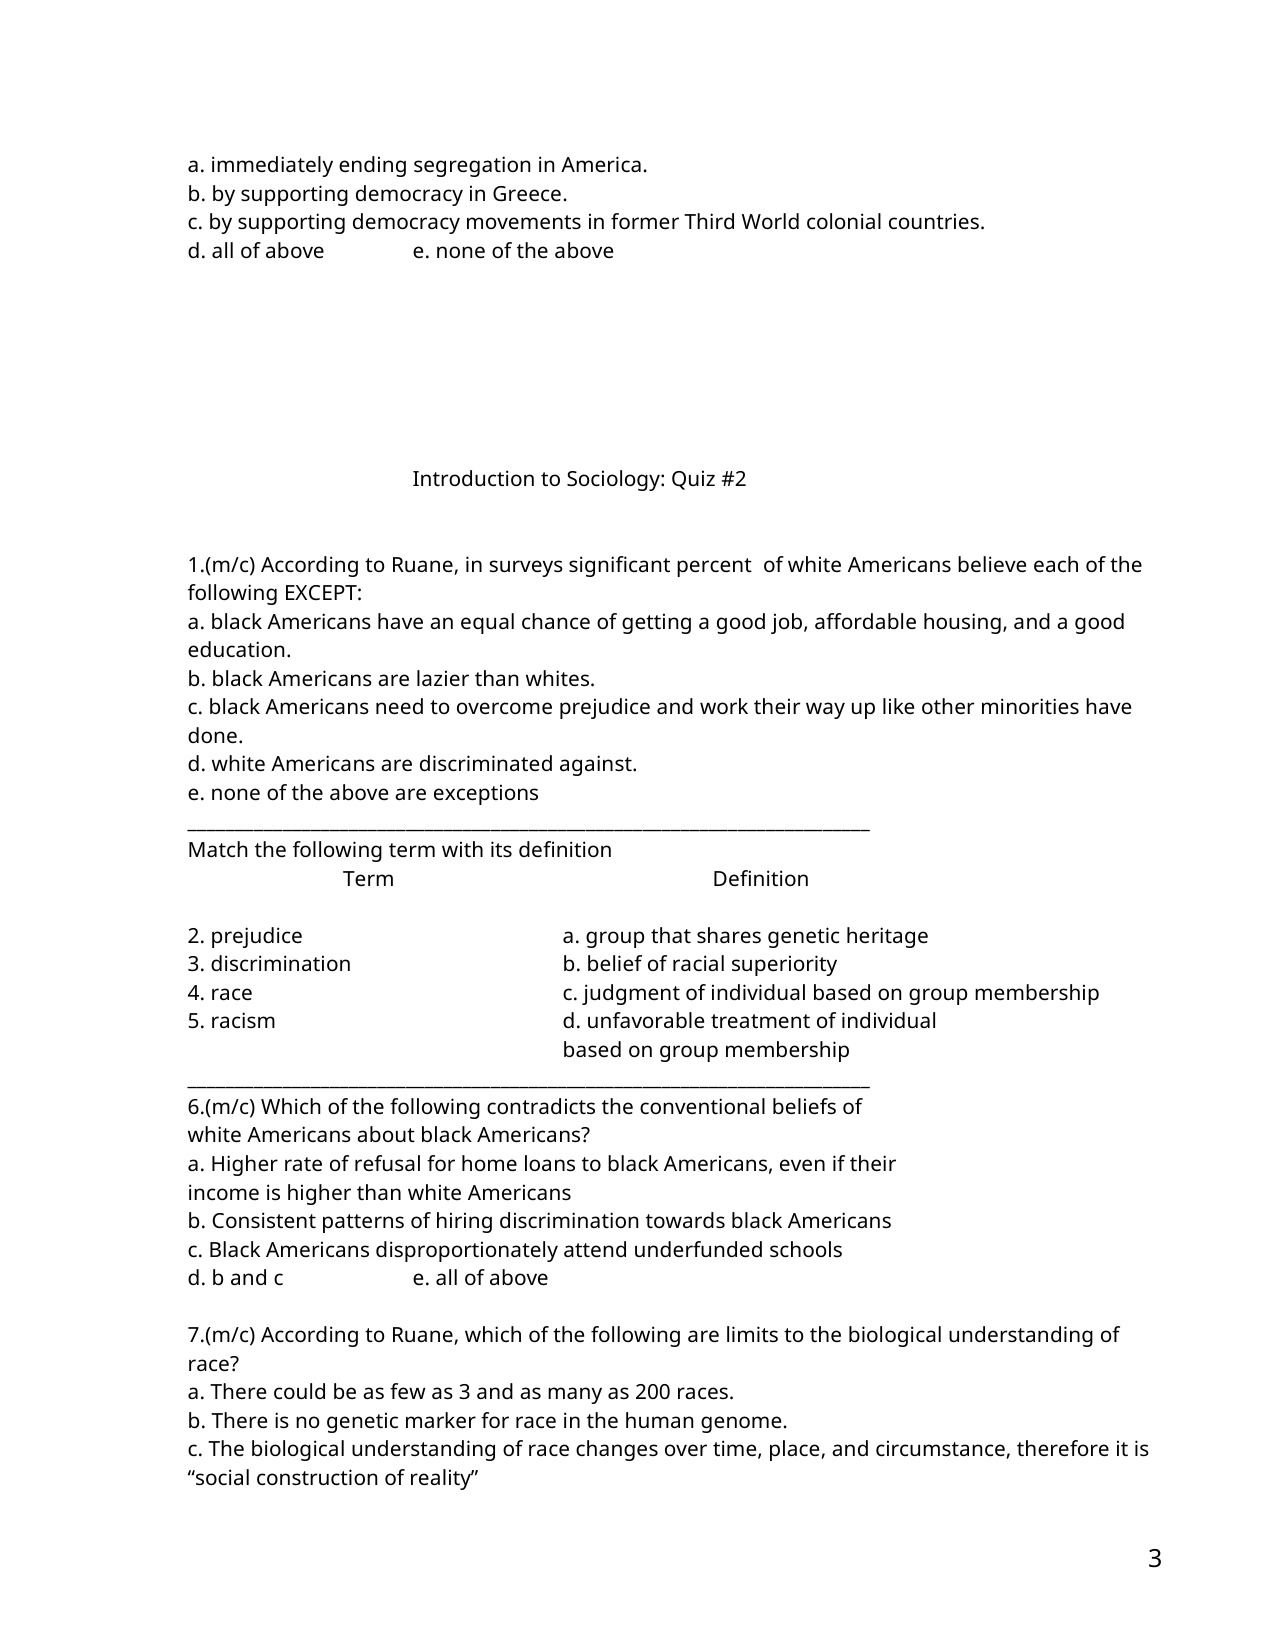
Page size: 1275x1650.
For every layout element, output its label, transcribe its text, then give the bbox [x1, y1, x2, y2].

text c. The biological understanding of race changes over time, place, and circumstance, therefore it is “social construction of reality” [187, 1434, 1162, 1491]
text a. Higher rate of refusal for home loans to black Americans, even if their [187, 1149, 1162, 1177]
text 6.(m/c) Which of the following contradicts the conventional beliefs of [187, 1092, 1162, 1120]
text d. white Americans are discriminated against. [187, 749, 1162, 778]
text d. all of above e. none of the above [187, 236, 1162, 264]
text c. black Americans need to overcome prejudice and work their way up like other minorities have done. [187, 692, 1162, 749]
text d. b and c e. all of above [187, 1263, 1162, 1292]
text based on group membership [187, 1035, 1237, 1063]
text 7.(m/c) According to Ruane, which of the following are limits to the biological understanding of race? [187, 1320, 1162, 1377]
text a. There could be as few as 3 and as many as 200 races. [187, 1377, 1162, 1406]
text Term Definition [262, 863, 1162, 892]
text c. Black Americans disproportionately attend underfunded schools [187, 1234, 1162, 1263]
text Introduction to Sociology: Quiz #2 [337, 464, 1162, 492]
text c. by supporting democracy movements in former Third World colonial countries. [187, 207, 1162, 236]
text ________________________________________________________________________ [187, 806, 1162, 835]
text 4. race c. judgment of individual based on group membership [187, 978, 1237, 1006]
text b. There is no genetic marker for race in the human genome. [187, 1406, 1162, 1434]
text 2. prejudice a. group that shares genetic heritage [187, 921, 1162, 949]
text Match the following term with its definition [187, 835, 1162, 863]
text income is higher than white Americans [187, 1177, 1162, 1206]
text b. by supporting democracy in Greece. [187, 178, 1162, 207]
text white Americans about black Americans? [187, 1120, 1162, 1149]
text 5. racism d. unfavorable treatment of individual [187, 1006, 1237, 1035]
text b. Consistent patterns of hiring discrimination towards black Americans [187, 1206, 1162, 1234]
text ________________________________________________________________________ [187, 1063, 1162, 1092]
text b. black Americans are lazier than whites. [187, 664, 1162, 692]
text 3. discrimination b. belief of racial superiority [187, 949, 1162, 978]
text a. black Americans have an equal chance of getting a good job, affordable housing, and a good education. [187, 607, 1162, 664]
text a. immediately ending segregation in America. [187, 150, 1162, 178]
text 1.(m/c) According to Ruane, in surveys significant percent of white Americans believe each of the following EXCEPT: [187, 549, 1162, 607]
text e. none of the above are exceptions [187, 778, 1162, 806]
